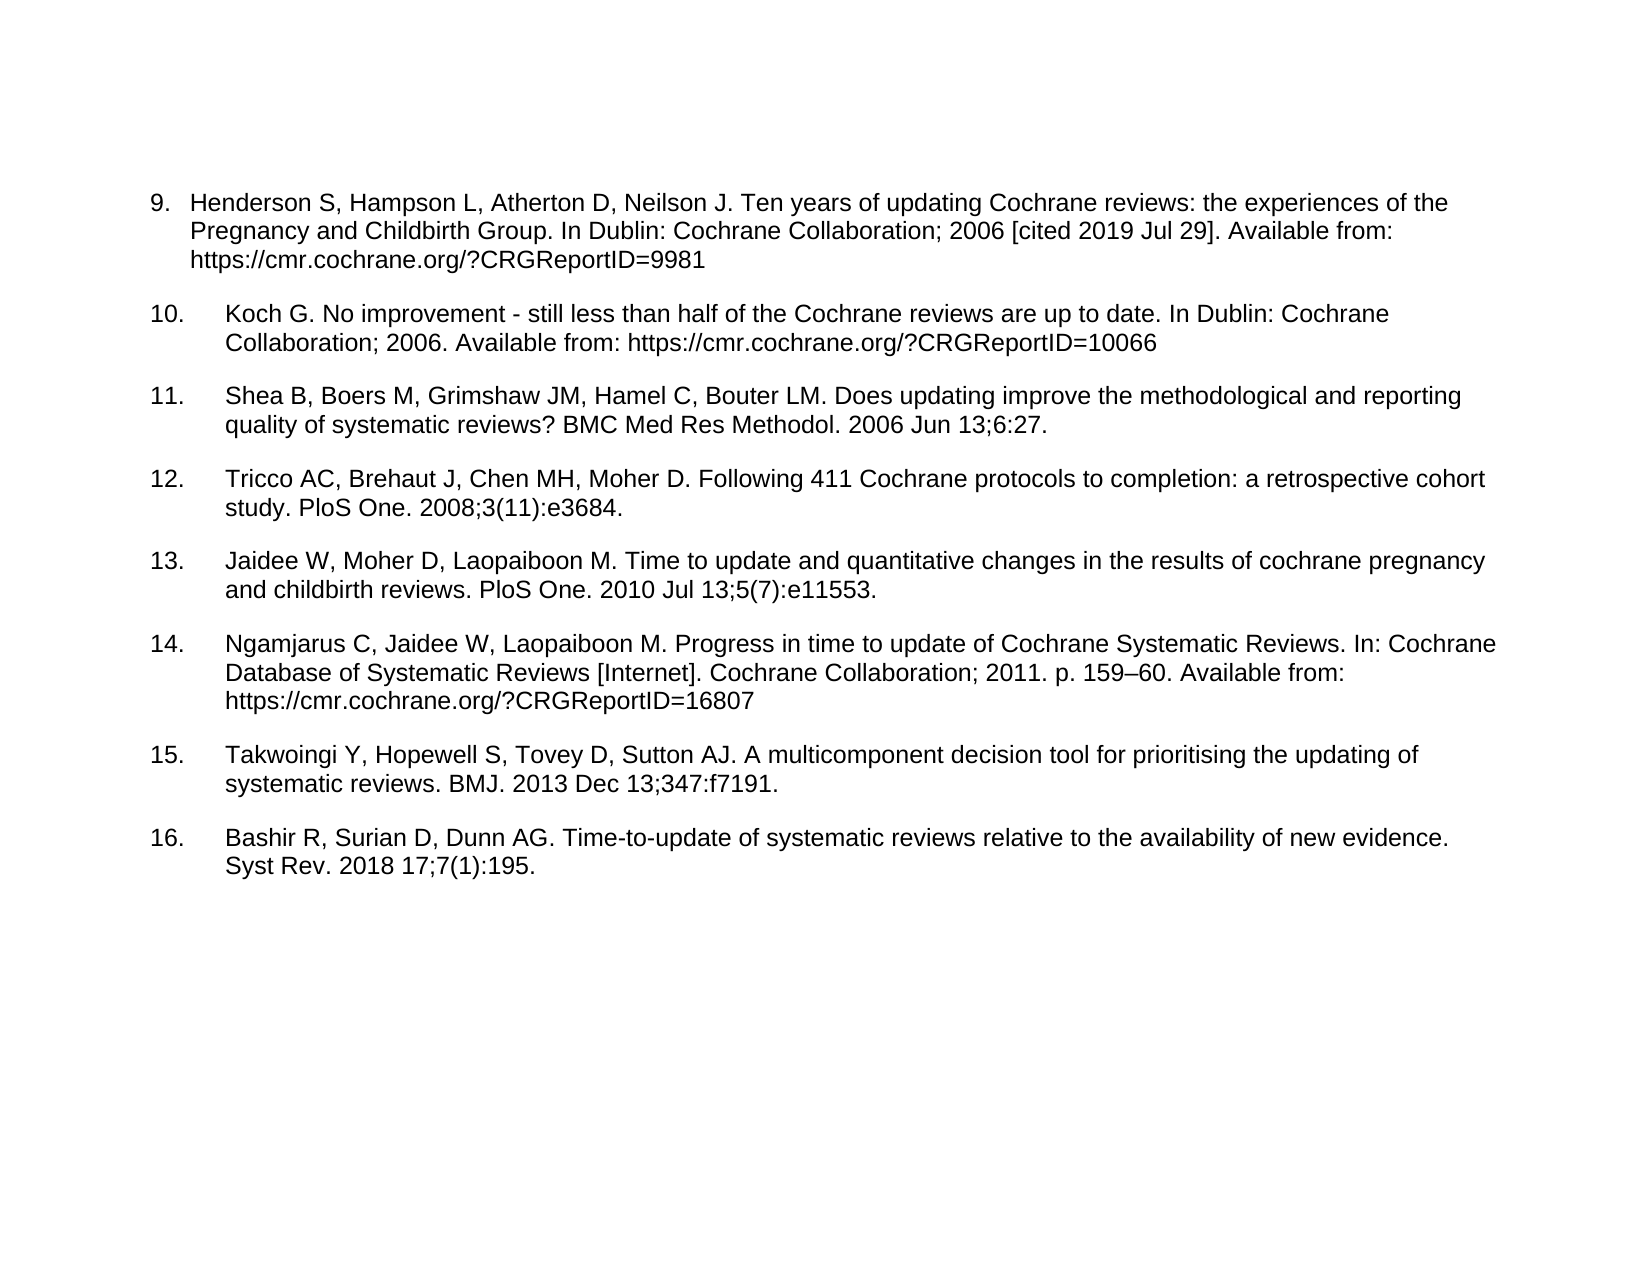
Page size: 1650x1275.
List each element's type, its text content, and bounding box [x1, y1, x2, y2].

text 14. Ngamjarus C, Jaidee W, Laopaiboon M. Progress in time to update of Cochrane Systematic Reviews. In: Cochrane Database of Systematic Reviews [Internet]. Cochrane Collaboration; 2011. p. 159–60. Available from: https://cmr.cochrane.org/?CRGReportID=16807 [150, 629, 1500, 715]
text 9. Henderson S, Hampson L, Atherton D, Neilson J. Ten years of updating Cochrane reviews: the experiences of the Pregnancy and Childbirth Group. In Dublin: Cochrane Collaboration; 2006 [cited 2019 Jul 29]. Available from: https://cmr.cochrane.org/?CRGReportID=9981 [150, 187, 1500, 274]
text 11. Shea B, Boers M, Grimshaw JM, Hamel C, Bouter LM. Does updating improve the methodological and reporting quality of systematic reviews? BMC Med Res Methodol. 2006 Jun 13;6:27. [150, 381, 1500, 439]
text 10. Koch G. No improvement - still less than half of the Cochrane reviews are up to date. In Dublin: Cochrane Collaboration; 2006. Available from: https://cmr.cochrane.org/?CRGReportID=10066 [150, 299, 1500, 356]
text 15. Takwoingi Y, Hopewell S, Tovey D, Sutton AJ. A multicomponent decision tool for prioritising the updating of systematic reviews. BMJ. 2013 Dec 13;347:f7191. [150, 740, 1500, 797]
text 12. Tricco AC, Brehaut J, Chen MH, Moher D. Following 411 Cochrane protocols to completion: a retrospective cohort study. PloS One. 2008;3(11):e3684. [150, 464, 1500, 521]
text 13. Jaidee W, Moher D, Laopaiboon M. Time to update and quantitative changes in the results of cochrane pregnancy and childbirth reviews. PloS One. 2010 Jul 13;5(7):e11553. [150, 546, 1500, 604]
text 16. Bashir R, Surian D, Dunn AG. Time-to-update of systematic reviews relative to the availability of new evidence. Syst Rev. 2018 17;7(1):195. [150, 822, 1500, 880]
